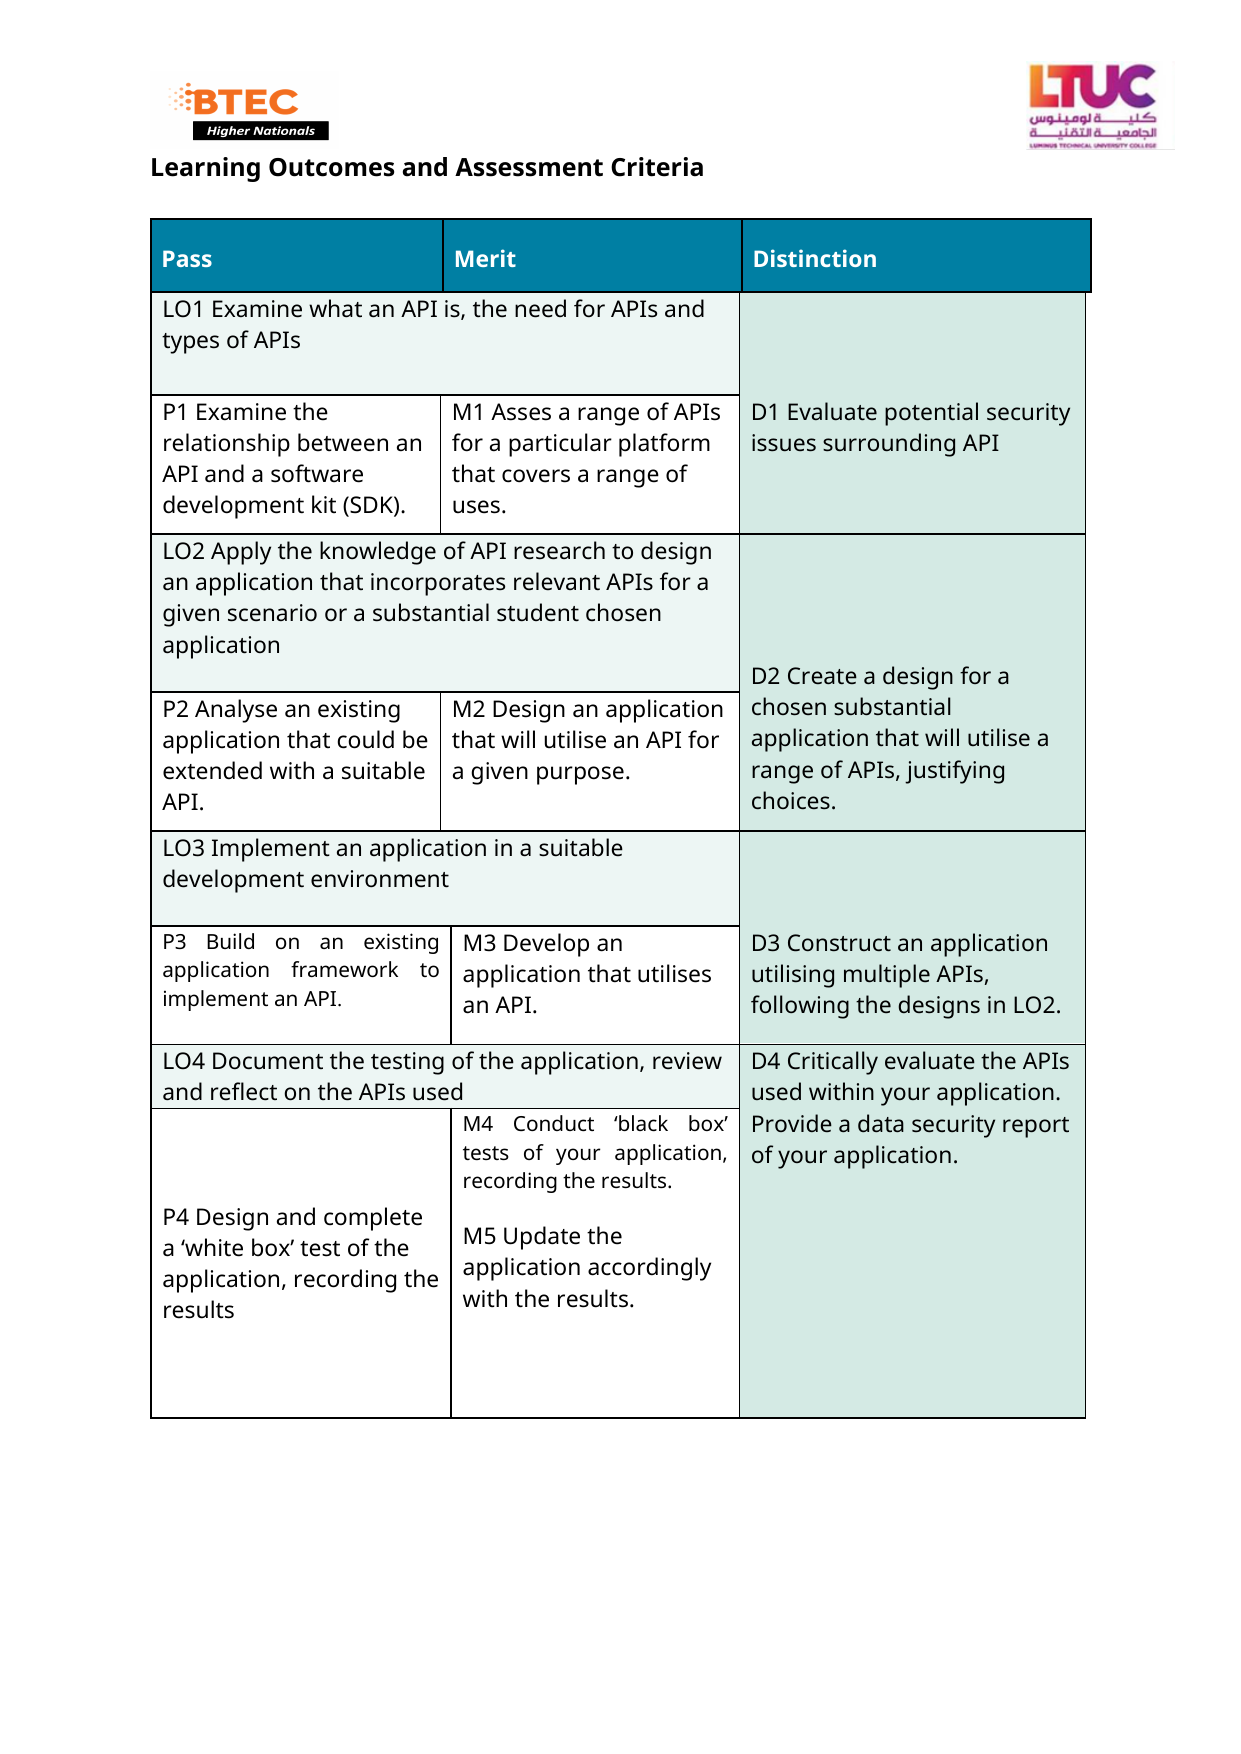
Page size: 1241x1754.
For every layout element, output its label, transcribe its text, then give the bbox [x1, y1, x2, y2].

table_cell M4 Conduct ‘black box’ tests of your application, recording the results. M5 Update the application accordingly with the results. [452, 1109, 739, 1417]
table_cell D2 Create a design for a chosen substantial application that will utilise a range of APIs, justifying choices. [740, 535, 1085, 830]
table_cell LO4 Document the testing of the application, review and reflect on the APIs used [152, 1045, 739, 1108]
table_cell P3 Build on an existing application framework to implement an API. [152, 927, 450, 1043]
table_cell LO2 Apply the knowledge of API research to design an application that incorporates relevant APIs for a given scenario or a substantial student chosen application [152, 535, 739, 691]
text Learning Outcomes and Assessment Criteria [150, 150, 1090, 184]
picture [1026, 61, 1175, 151]
table_cell [740, 832, 1085, 925]
table_cell LO3 Implement an application in a suitable development environment [152, 832, 739, 925]
table_header Pass [152, 220, 442, 291]
table_cell M2 Design an application that will utilise an API for a given purpose. [441, 693, 739, 830]
table_cell P1 Examine the relationship between an API and a software development kit (SDK). [152, 396, 440, 533]
table_cell D1 Evaluate potential security issues surrounding API [740, 394, 1085, 533]
table_cell P2 Analyse an existing application that could be extended with a suitable API. [152, 693, 440, 830]
table_cell P4 Design and complete a ‘white box’ test of the application, recording the results [152, 1109, 450, 1417]
picture [150, 71, 339, 149]
table_cell LO1 Examine what an API is, the need for APIs and types of APIs [152, 293, 739, 394]
table_cell M3 Develop an application that utilises an API. [452, 927, 739, 1043]
table_header Distinction [743, 220, 1090, 291]
table_header Merit [444, 220, 741, 291]
table_cell D3 Construct an application utilising multiple APIs, following the designs in LO2. [740, 925, 1085, 1043]
table_cell [740, 293, 1085, 394]
table_cell D4 Critically evaluate the APIs used within your application. Provide a data security report of your application. [740, 1045, 1085, 1417]
table_cell M1 Asses a range of APIs for a particular platform that covers a range of uses. [441, 396, 739, 533]
